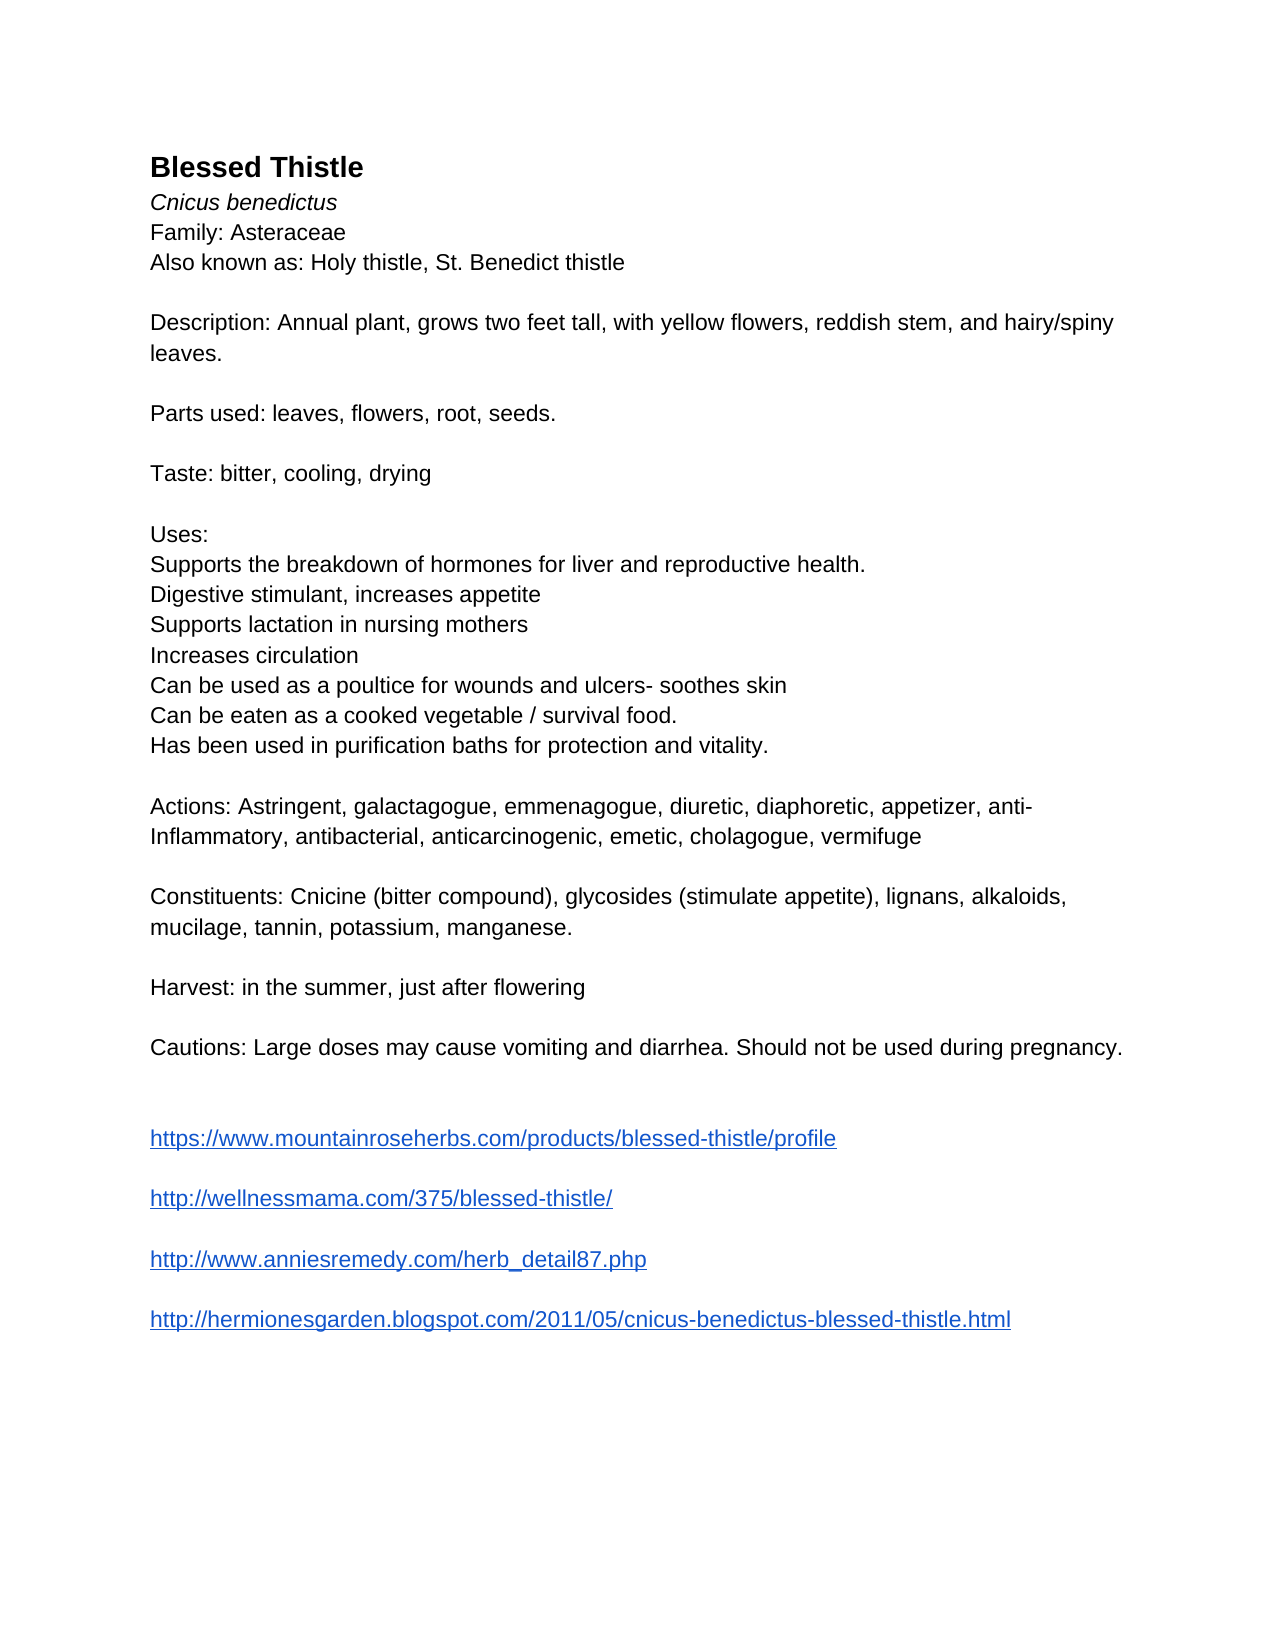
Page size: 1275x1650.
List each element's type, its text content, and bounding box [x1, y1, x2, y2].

text Also known as: Holy thistle, St. Benedict thistle [150, 249, 1125, 275]
text http://wellnessmama.com/375/blessed-thistle/ [150, 1185, 1125, 1212]
text Constituents: Cnicine (bitter compound), glycosides (stimulate appetite), lignans, alkaloids, mucilage, tannin, potassium, manganese. [150, 883, 1125, 940]
text Digestive stimulant, increases appetite [150, 581, 1125, 608]
text Family: Asteraceae [150, 219, 1125, 245]
text Cnicus benedictus [150, 188, 1125, 215]
text http://hermionesgarden.blogspot.com/2011/05/cnicus-benedictus-blessed-thistle.html [150, 1306, 1125, 1333]
text Increases circulation [150, 642, 1125, 668]
text Cautions: Large doses may cause vomiting and diarrhea. Should not be used during pregnancy. [150, 1034, 1125, 1061]
text https://www.mountainroseherbs.com/products/blessed-thistle/profile [150, 1125, 1125, 1151]
text Harvest: in the summer, just after flowering [150, 974, 1125, 1000]
text Blessed Thistle [150, 150, 1125, 183]
text http://www.anniesremedy.com/herb_detail87.php [150, 1246, 1125, 1272]
text Can be used as a poultice for wounds and ulcers- soothes skin [150, 672, 1125, 698]
text Has been used in purification baths for protection and vitality. [150, 732, 1125, 759]
text Can be eaten as a cooked vegetable / survival food. [150, 702, 1125, 728]
text Supports the breakdown of hormones for liver and reproductive health. [150, 551, 1125, 577]
text Parts used: leaves, flowers, root, seeds. [150, 400, 1125, 426]
text Uses: [150, 521, 1125, 547]
text Description: Annual plant, grows two feet tall, with yellow flowers, reddish stem, and hairy/spiny leaves. [150, 309, 1125, 366]
text Taste: bitter, cooling, drying [150, 460, 1125, 487]
text Actions: Astringent, galactagogue, emmenagogue, diuretic, diaphoretic, appetizer, anti-Inflammatory, antibacterial, anticarcinogenic, emetic, cholagogue, vermifuge [150, 793, 1125, 849]
text Supports lactation in nursing mothers [150, 611, 1125, 638]
